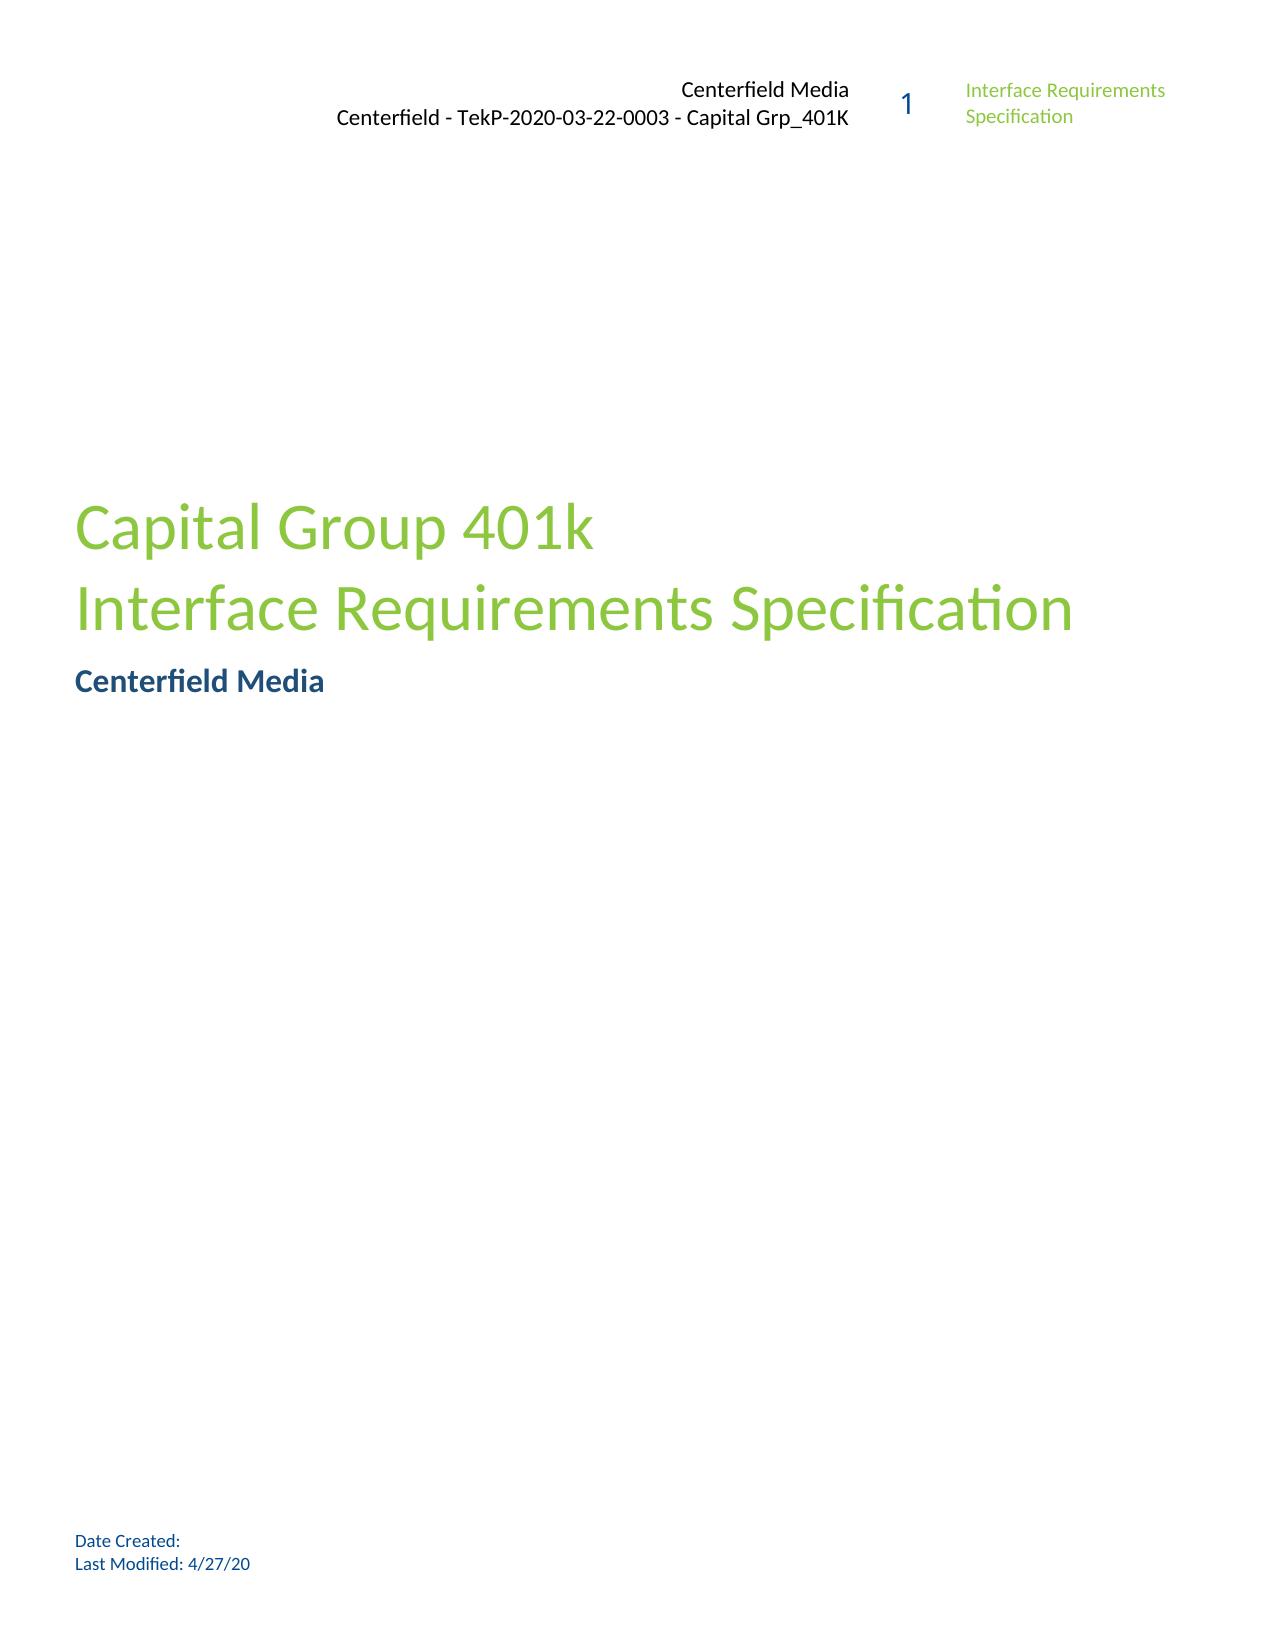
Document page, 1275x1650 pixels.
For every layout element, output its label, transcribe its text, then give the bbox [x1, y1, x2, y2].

title Interface Requirements Specification [75, 566, 1200, 647]
title Capital Group 401k [75, 484, 1200, 566]
